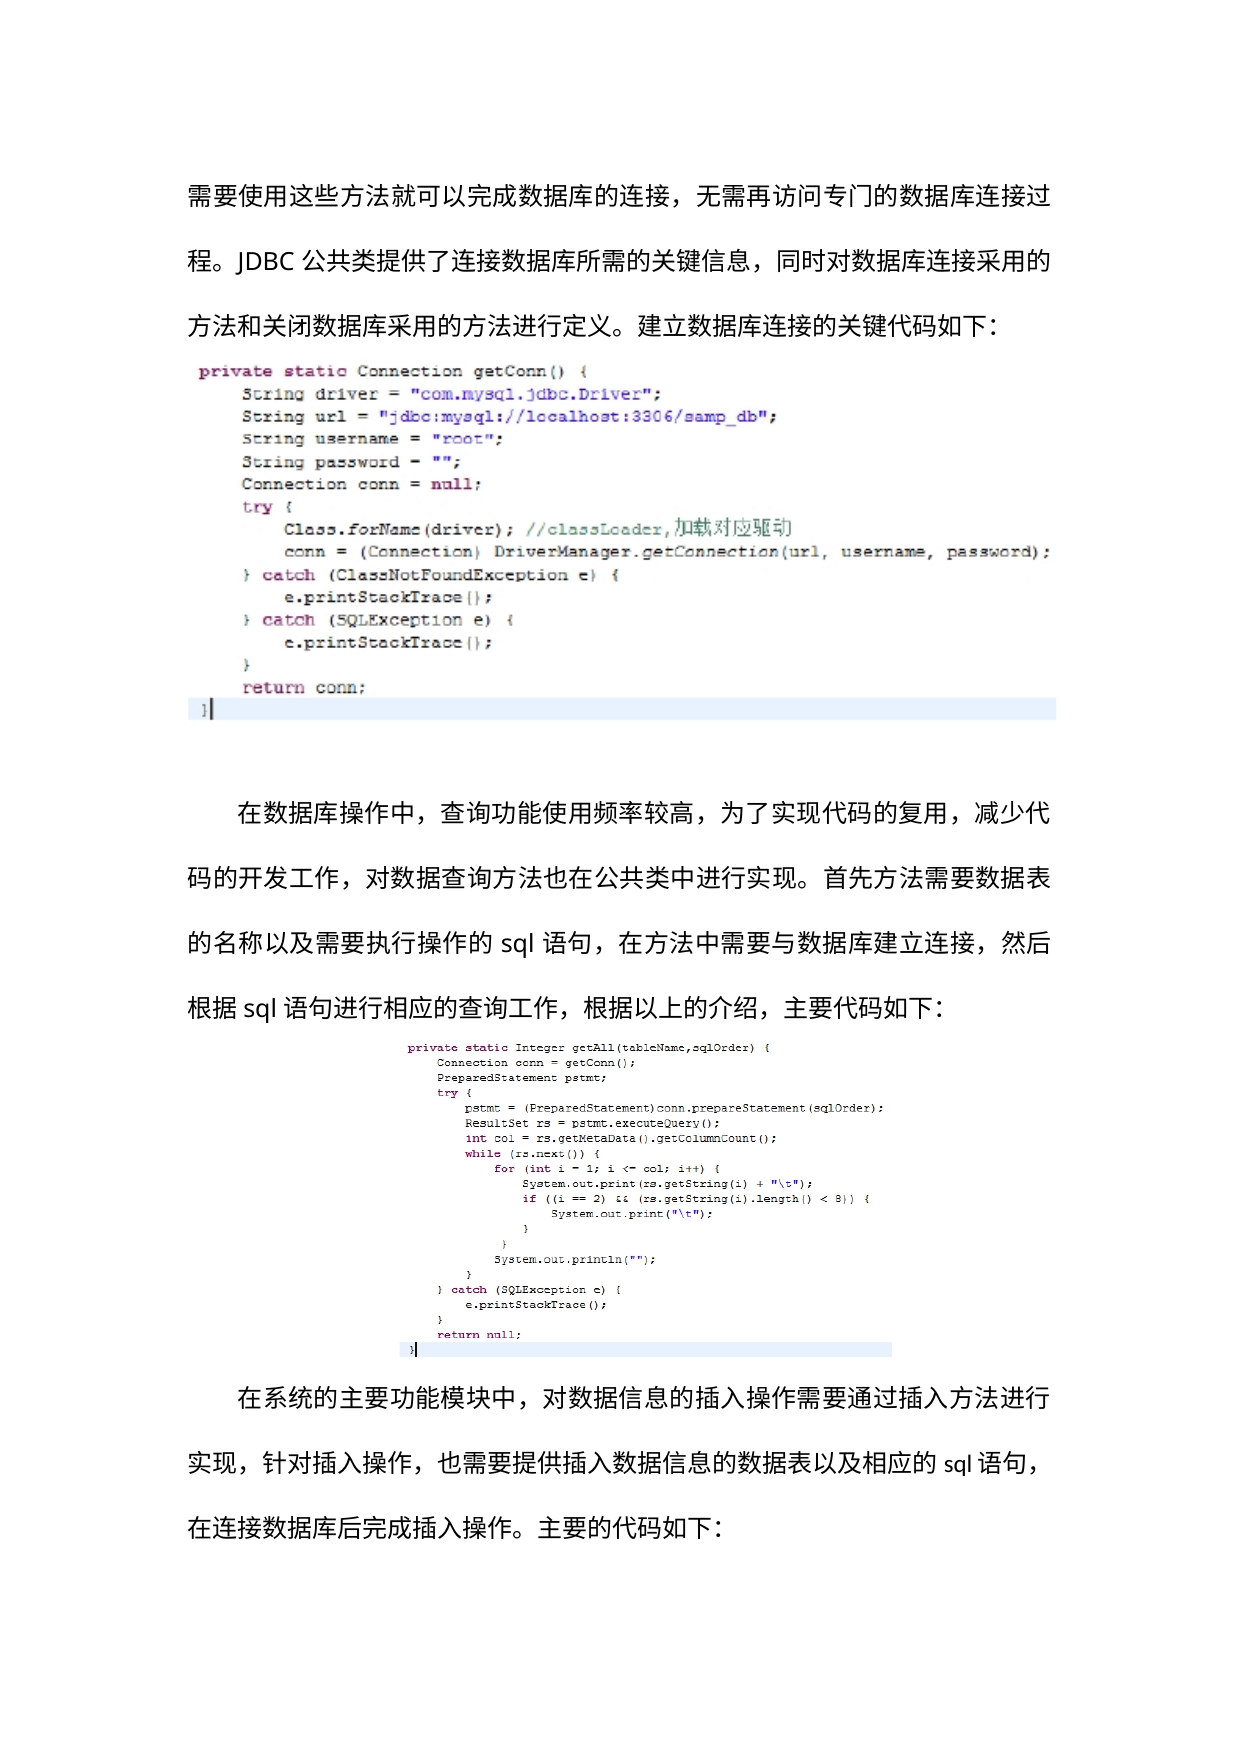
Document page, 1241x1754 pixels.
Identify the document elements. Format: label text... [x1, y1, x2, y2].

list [187, 162, 1053, 357]
picture [187, 357, 1057, 728]
list 在系统的主要功能模块中，对数据信息的插入操作需要通过插入方法进行实现，针对插入操作，也需要提供插入数据信息的数据表以及相应的 sql 语句，在连接数据库后完成插入操作。主要的代码如下： [187, 1364, 1053, 1559]
picture [398, 1039, 893, 1362]
list 在数据库操作中，查询功能使用频率较高，为了实现代码的复用，减少代码的开发工作，对数据查询方法也在公共类中进行实现。首先方法需要数据表的名称以及需要执行操作的 sql 语句，在方法中需要与数据库建立连接，然后根据 sql 语句进行相应的查询工作，根据以上的介绍，主要代码如下： [187, 779, 1053, 1039]
